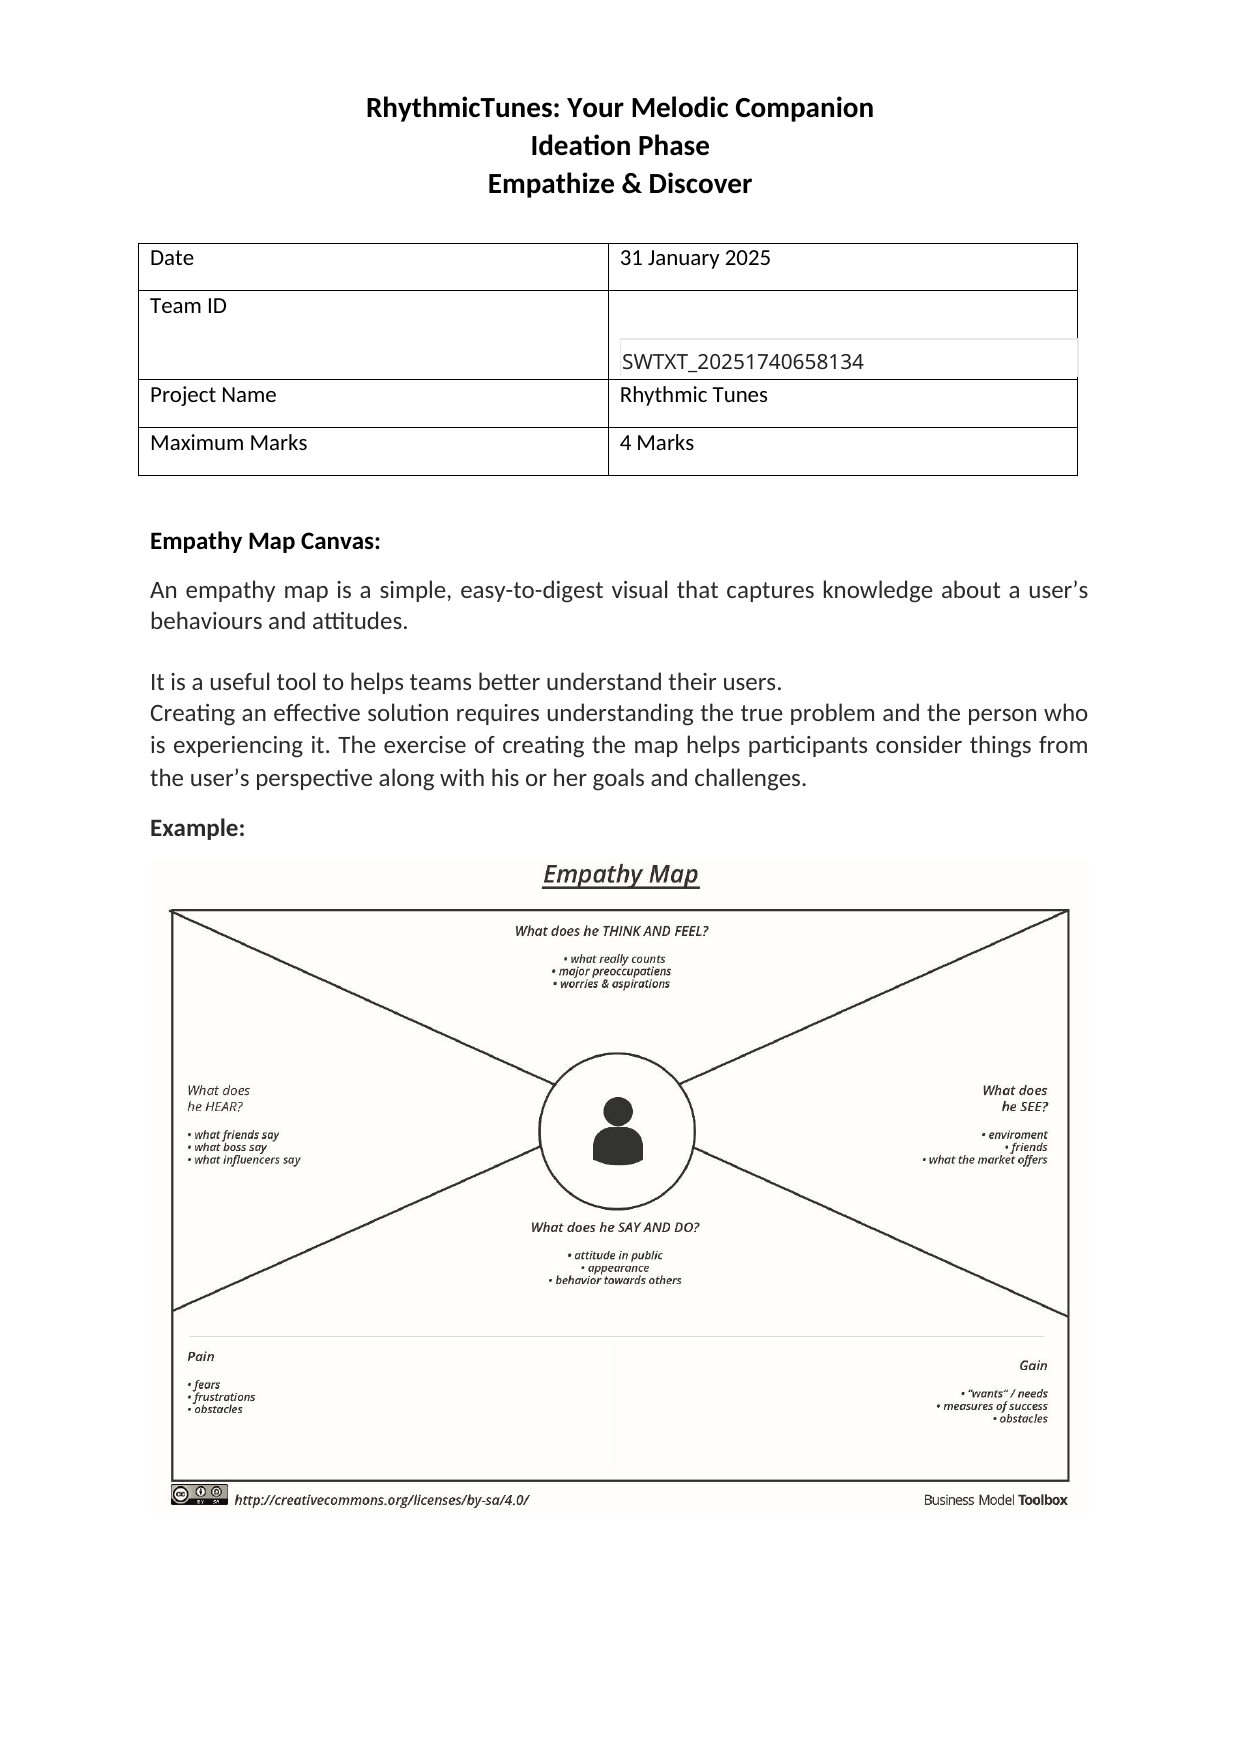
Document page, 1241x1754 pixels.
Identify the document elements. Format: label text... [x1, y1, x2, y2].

text RhythmicTunes: Your Melodic Companion [150, 89, 1090, 124]
text Empathy Map Canvas: [150, 525, 1090, 556]
table_cell Team ID [139, 291, 608, 379]
text Example: [150, 812, 1090, 843]
text Creating an effective solution requires understanding the true problem and the person who is experiencing it. The exercise of creating the map helps participants consider things from the user’s perspective along with his or her goals and challenges. [150, 697, 1090, 793]
text An empathy map is a simple, easy-to-digest visual that captures knowledge about a user’s behaviours and attitudes. [150, 575, 1090, 636]
table_header Date [139, 244, 608, 290]
picture [150, 861, 1091, 1514]
table_cell Maximum Marks [139, 428, 608, 474]
text Ideation Phase [150, 127, 1090, 163]
text It is a useful tool to helps teams better understand their users. [150, 666, 1090, 697]
text Empathize & Discover [150, 166, 1090, 201]
table_cell Project Name [139, 380, 608, 427]
table_cell 4 Marks [609, 428, 1077, 474]
table_header 31 January 2025 [609, 244, 1077, 290]
table_cell [609, 291, 1077, 379]
table_cell Rhythmic Tunes [609, 380, 1077, 427]
